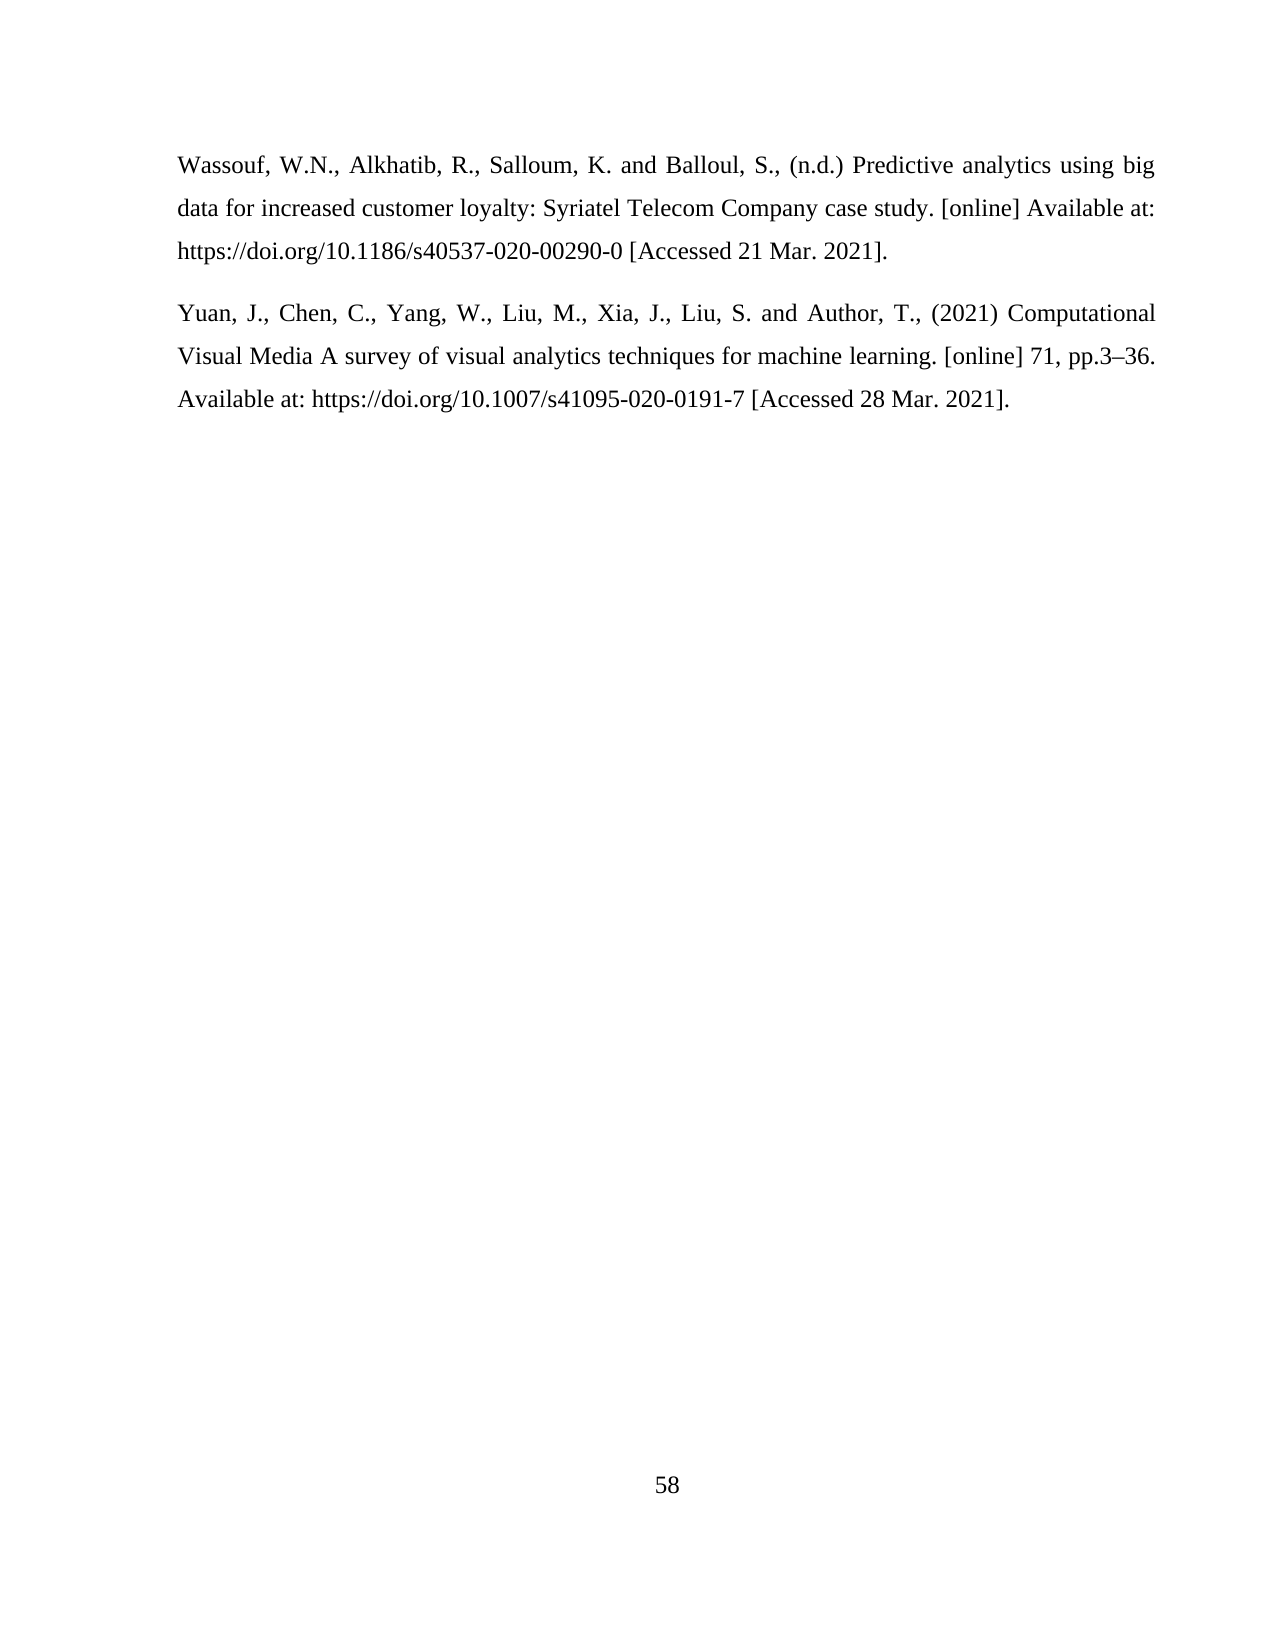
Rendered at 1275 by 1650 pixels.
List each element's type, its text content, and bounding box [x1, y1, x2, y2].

text Yuan, J., Chen, C., Yang, W., Liu, M., Xia, J., Liu, S. and Author, T., (2021) Computational Visual Media A survey of visual analytics techniques for machine learning. [online] 71, pp.3–36. Available at: https://doi.org/10.1007/s41095-020-0191-7 [Accessed 28 Mar. 2021]. [177, 298, 1157, 413]
text Wassouf, W.N., Alkhatib, R., Salloum, K. and Balloul, S., (n.d.) Predictive analytics using big data for increased customer loyalty: Syriatel Telecom Company case study. [online] Available at: https://doi.org/10.1186/s40537-020-00290-0 [Accessed 21 Mar. 2021]. [177, 150, 1157, 265]
